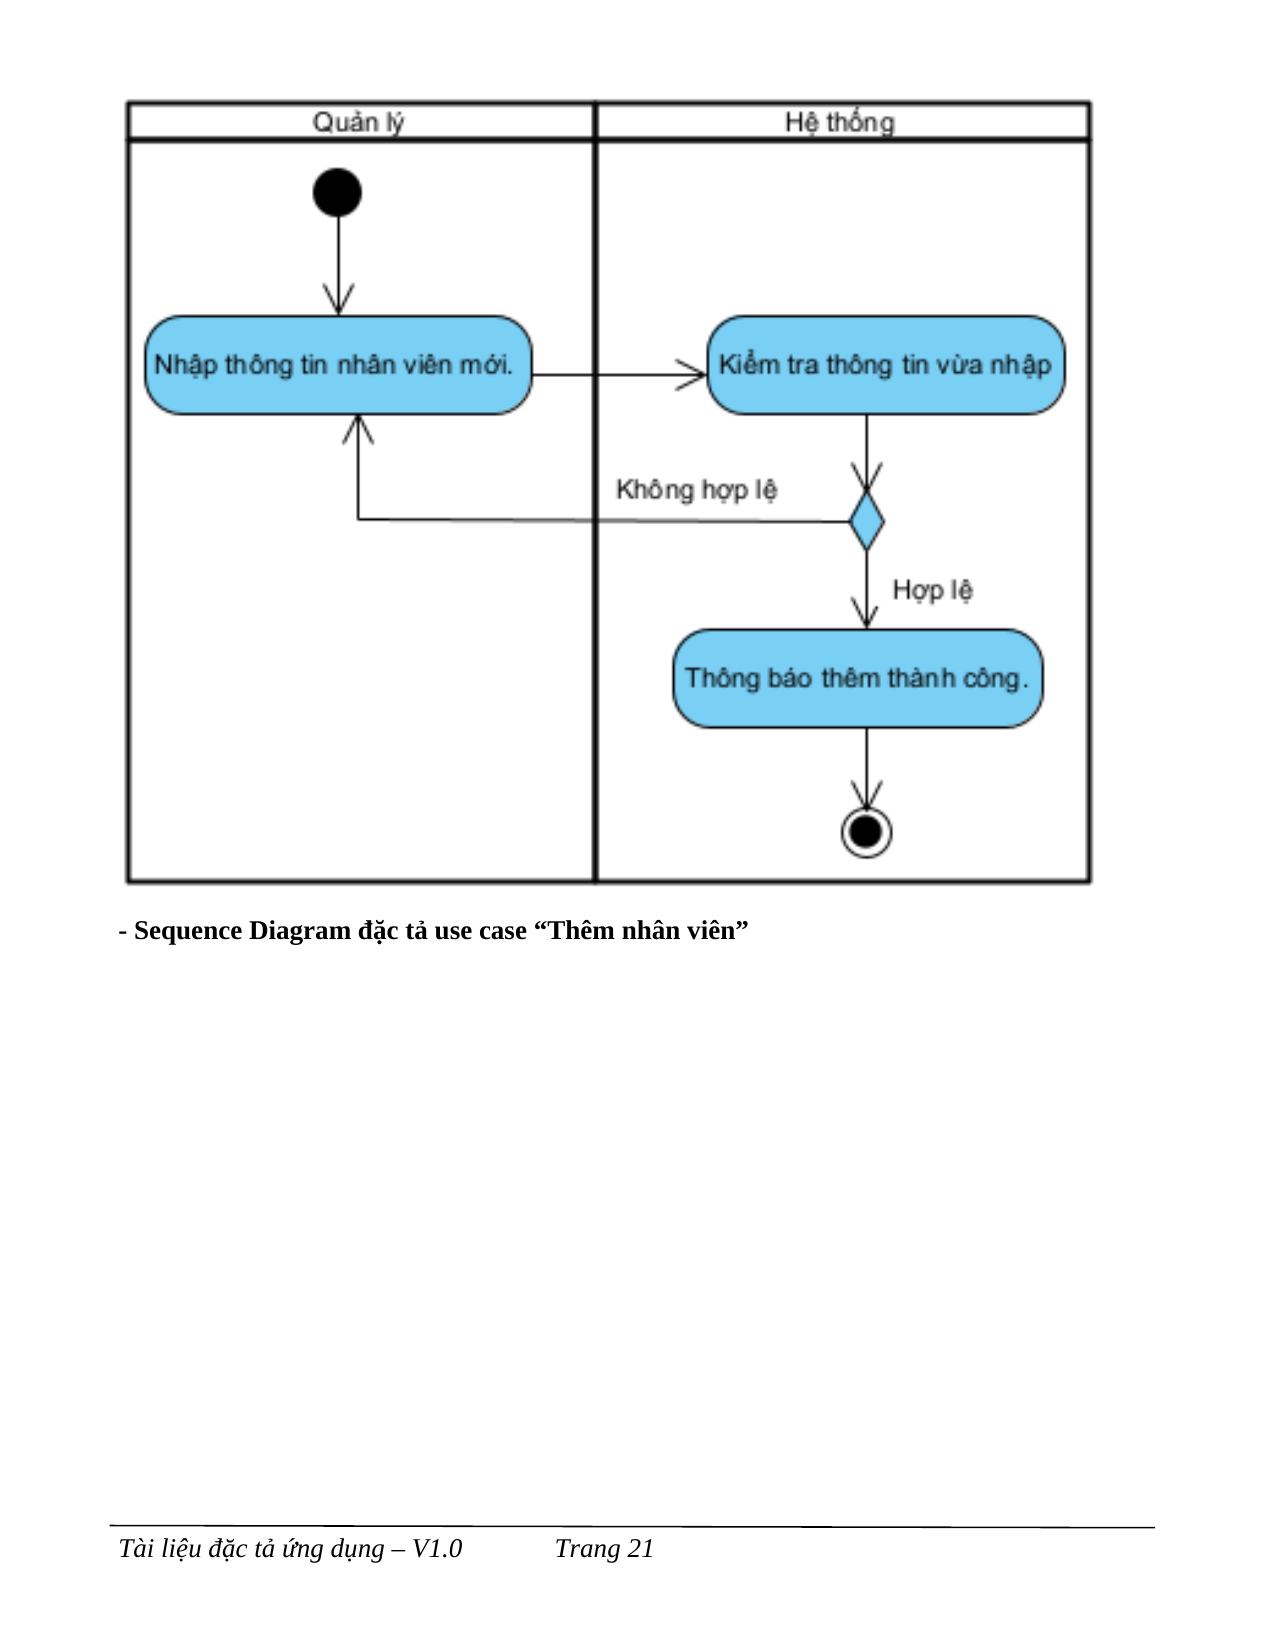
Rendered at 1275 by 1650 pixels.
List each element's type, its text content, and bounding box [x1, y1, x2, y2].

text - Sequence Diagram đặc tả use case “Thêm nhân viên” [118, 914, 1186, 945]
picture [118, 88, 1101, 896]
